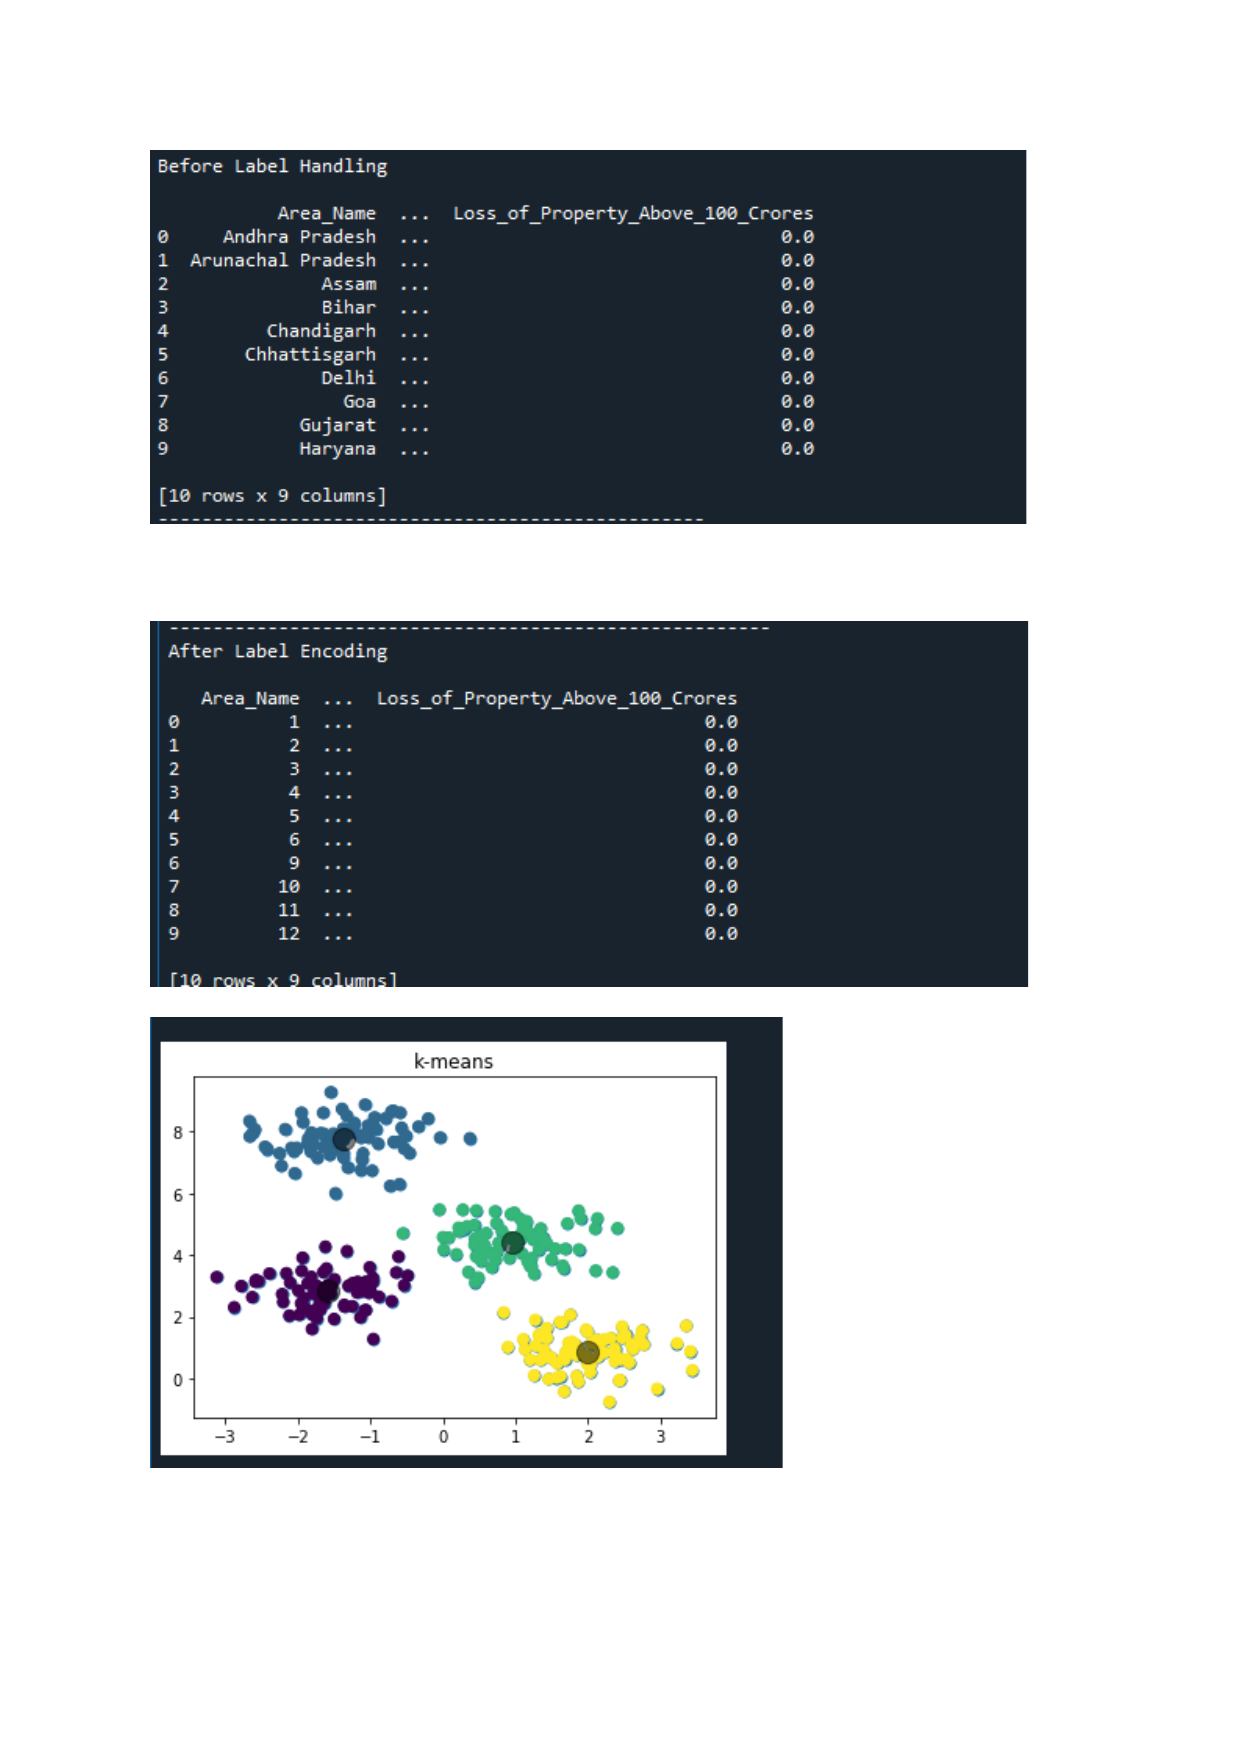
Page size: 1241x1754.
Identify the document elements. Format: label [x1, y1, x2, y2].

picture [150, 150, 1027, 524]
picture [150, 1017, 783, 1468]
picture [150, 621, 1029, 987]
